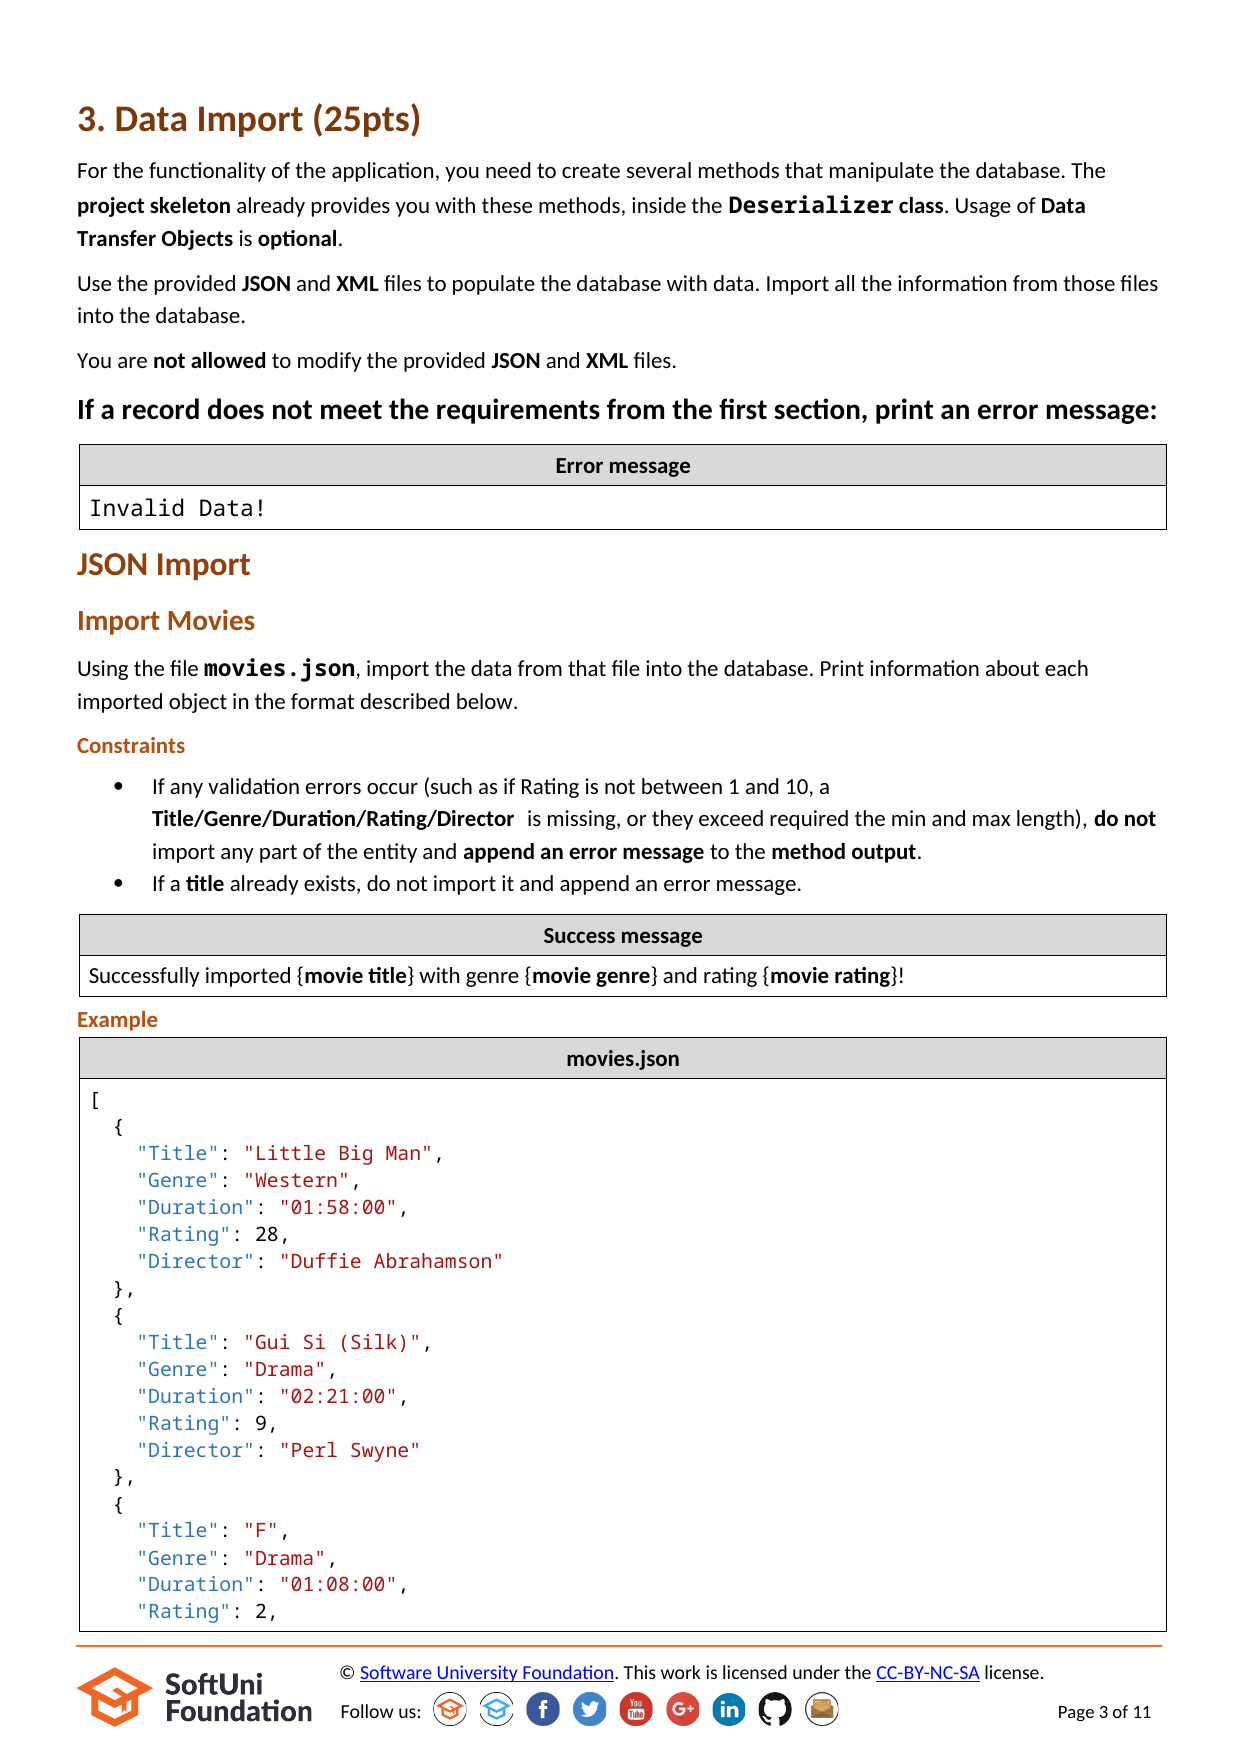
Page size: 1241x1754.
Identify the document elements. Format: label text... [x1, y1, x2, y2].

subtitle Example [77, 1005, 1163, 1033]
table_header Error message [80, 445, 1166, 485]
picture [76, 1667, 312, 1727]
picture [736, 1716, 746, 1726]
list If a title already exists, do not import it and append an error message. [114, 869, 1163, 897]
picture [433, 1692, 467, 1726]
picture [805, 1692, 839, 1726]
picture [758, 1692, 792, 1726]
text If a record does not meet the requirements from the first section, print an error message: [77, 391, 1163, 426]
table_header movies.json [80, 1038, 1166, 1078]
picture [480, 1692, 513, 1726]
table_header Success message [80, 915, 1166, 955]
picture [712, 1716, 722, 1726]
subtitle JSON Import [77, 543, 1163, 584]
picture [619, 1692, 653, 1726]
picture [526, 1692, 560, 1726]
list If any validation errors occur (such as if Rating is not between 1 and 10, a Title/Genre/Duration/Rating/Director is missing, or they exceed required the min and max length), do not import any part of the entity and append an error message to the method output. [114, 772, 1163, 865]
text For the functionality of the application, you need to create several methods that manipulate the database. The project skeleton already provides you with these methods, inside the Deserializer class. Usage of Data Transfer Objects is optional. [77, 156, 1163, 253]
text Using the file movies.json, import the data from that file into the database. Print information about each imported object in the format described below. [77, 651, 1163, 715]
picture [666, 1692, 700, 1726]
picture [736, 1693, 746, 1703]
subtitle Import Movies [77, 602, 1163, 638]
text You are not allowed to modify the provided JSON and XML files. [77, 346, 1163, 374]
picture [712, 1693, 722, 1703]
subtitle Data Import (25pts) [77, 95, 1163, 141]
picture [573, 1692, 607, 1726]
picture [727, 1707, 738, 1717]
subtitle Constraints [77, 732, 1163, 759]
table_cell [80, 1079, 1166, 1631]
text Use the provided JSON and XML files to populate the database with data. Import all the information from those files into the database. [77, 269, 1163, 329]
table_cell Successfully imported {movie title} with genre {movie genre} and rating {movie rating}! [80, 956, 1166, 996]
table_cell Invalid Data! [80, 486, 1166, 529]
